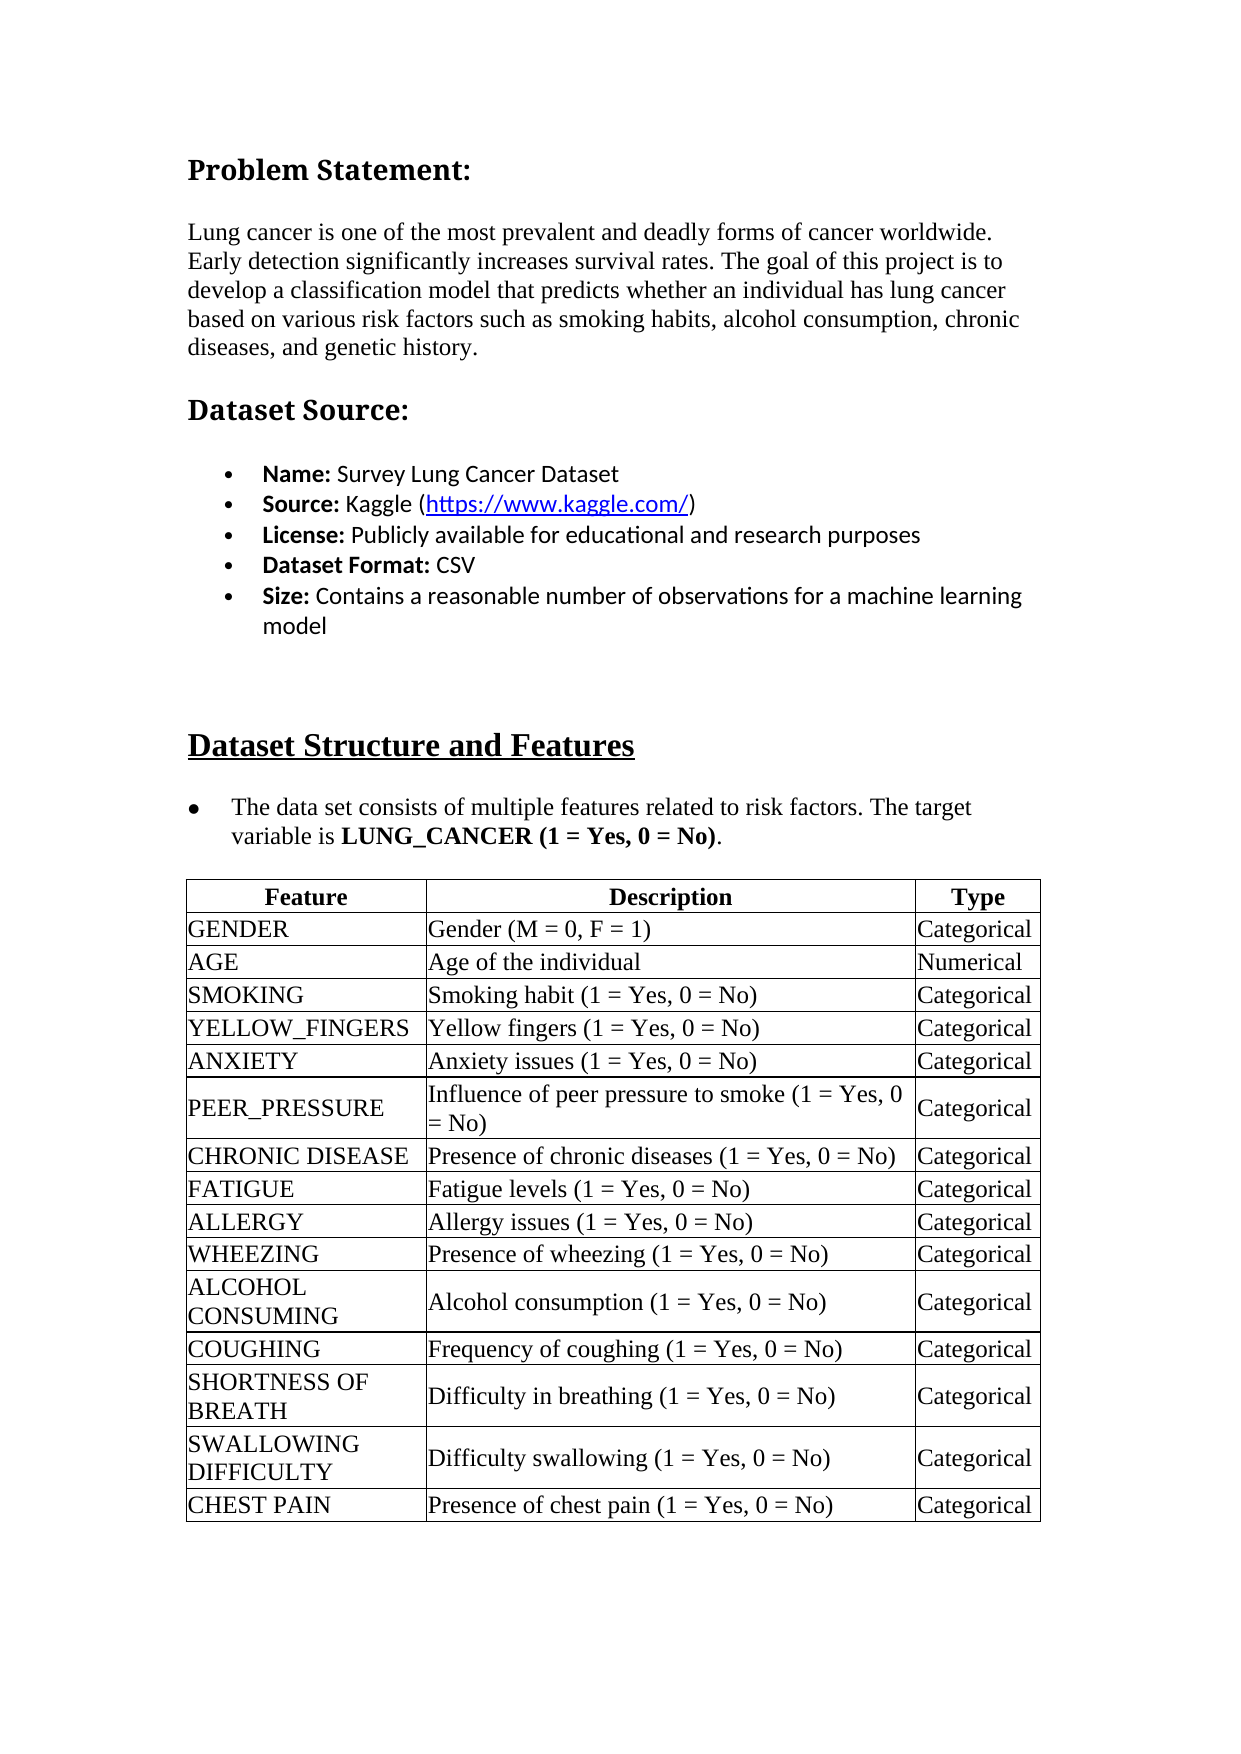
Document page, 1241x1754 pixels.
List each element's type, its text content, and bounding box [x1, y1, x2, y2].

table_cell Presence of chest pain (1 = Yes, 0 = No) [427, 1489, 915, 1521]
table_cell SMOKING [187, 979, 426, 1011]
table_cell Presence of wheezing (1 = Yes, 0 = No) [427, 1238, 915, 1270]
table_cell Categorical [916, 1205, 1040, 1237]
table_cell Categorical [916, 1012, 1040, 1043]
table_cell Numerical [916, 946, 1040, 978]
table_cell AGE [187, 946, 426, 978]
table_cell Alcohol consumption (1 = Yes, 0 = No) [427, 1271, 915, 1331]
table_cell Categorical [916, 1172, 1040, 1204]
table_cell SHORTNESS OF BREATH [187, 1365, 426, 1426]
table_cell Influence of peer pressure to smoke (1 = Yes, 0 = No) [427, 1078, 915, 1138]
table_cell CHEST PAIN [187, 1489, 426, 1521]
table_cell Categorical [916, 1045, 1040, 1076]
table_cell Smoking habit (1 = Yes, 0 = No) [427, 979, 915, 1011]
table_header Type [916, 880, 1040, 912]
table_cell Presence of chronic diseases (1 = Yes, 0 = No) [427, 1139, 915, 1171]
table_cell Yellow fingers (1 = Yes, 0 = No) [427, 1012, 915, 1043]
table_header Description [427, 880, 915, 912]
table_cell Categorical [916, 1139, 1040, 1171]
table_cell Allergy issues (1 = Yes, 0 = No) [427, 1205, 915, 1237]
list Name: Survey Lung Cancer Dataset [225, 458, 1053, 488]
table_cell Categorical [916, 1489, 1040, 1521]
list Dataset Format: CSV [225, 549, 1053, 580]
table_cell Categorical [916, 913, 1040, 945]
table_cell SWALLOWING DIFFICULTY [187, 1427, 426, 1488]
table_cell YELLOW_FINGERS [187, 1012, 426, 1043]
subtitle Dataset Structure and Features [187, 725, 1053, 763]
list The data set consists of multiple features related to risk factors. The target variable is LUNG_CANCER (1 = Yes, 0 = No). [187, 792, 1053, 850]
table_cell Categorical [916, 1333, 1040, 1364]
table_cell Categorical [916, 1238, 1040, 1270]
table_cell Difficulty swallowing (1 = Yes, 0 = No) [427, 1427, 915, 1488]
list Size: Contains a reasonable number of observations for a machine learning model [225, 580, 1053, 641]
table_cell GENDER [187, 913, 426, 945]
table_cell Age of the individual [427, 946, 915, 978]
table_cell Categorical [916, 979, 1040, 1011]
list License: Publicly available for educational and research purposes [225, 519, 1053, 549]
table_cell Anxiety issues (1 = Yes, 0 = No) [427, 1045, 915, 1076]
table_cell PEER_PRESSURE [187, 1078, 426, 1138]
table_cell Fatigue levels (1 = Yes, 0 = No) [427, 1172, 915, 1204]
table_cell Gender (M = 0, F = 1) [427, 913, 915, 945]
table_cell Categorical [916, 1078, 1040, 1138]
table_cell Categorical [916, 1271, 1040, 1331]
text Lung cancer is one of the most prevalent and deadly forms of cancer worldwide. Early detection significantly increases survival rates. The goal of this project is to develop a classification model that predicts whether an individual has lung cancer based on various risk factors such as smoking habits, alcohol consumption, chronic diseases, and genetic history. [187, 217, 1053, 361]
table_cell WHEEZING [187, 1238, 426, 1270]
table_cell CHRONIC DISEASE [187, 1139, 426, 1171]
list Source: Kaggle (https://www.kaggle.com/) [225, 488, 1053, 519]
table_cell FATIGUE [187, 1172, 426, 1204]
table_cell Categorical [916, 1365, 1040, 1426]
subtitle Problem Statement: [187, 150, 1053, 188]
table_cell ALCOHOL CONSUMING [187, 1271, 426, 1331]
table_cell ALLERGY [187, 1205, 426, 1237]
table_cell Categorical [916, 1427, 1040, 1488]
table_header Feature [187, 880, 426, 912]
table_cell Difficulty in breathing (1 = Yes, 0 = No) [427, 1365, 915, 1426]
table_cell ANXIETY [187, 1045, 426, 1076]
subtitle Dataset Source: [187, 390, 1053, 429]
table_cell COUGHING [187, 1333, 426, 1364]
table_cell Frequency of coughing (1 = Yes, 0 = No) [427, 1333, 915, 1364]
